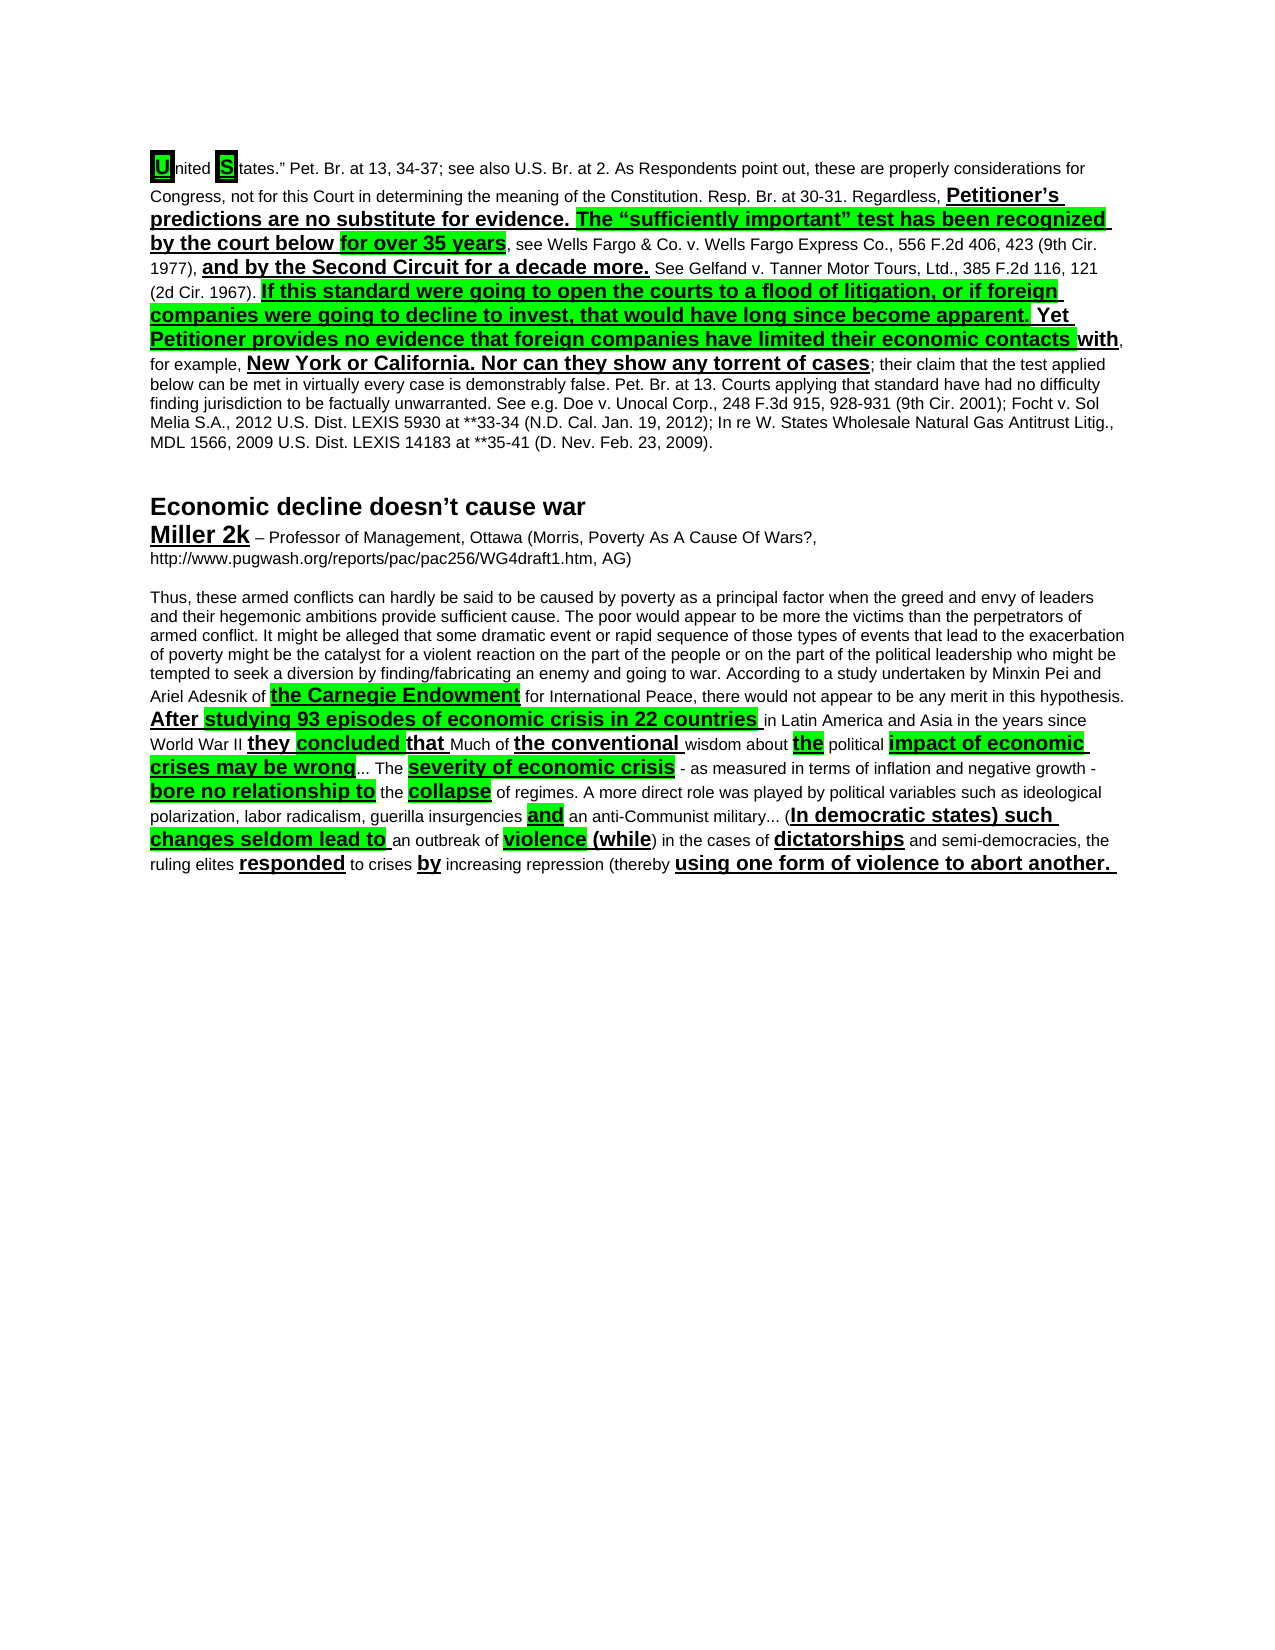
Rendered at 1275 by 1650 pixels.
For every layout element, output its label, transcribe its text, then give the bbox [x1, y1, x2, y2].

text Miller 2k – Professor of Management, Ottawa (Morris, Poverty As A Cause Of Wars?, http://www.pugwash.org/reports/pac/pac256/WG4draft1.htm, AG) [150, 520, 1125, 568]
text Economic decline doesn’t cause war [150, 492, 1125, 520]
text Thus, these armed conflicts can hardly be said to be caused by poverty as a principal factor when the greed and envy of leaders and their hegemonic ambitions provide sufficient cause. The poor would appear to be more the victims than the perpetrators of armed conflict. It might be alleged that some dramatic event or rapid sequence of those types of events that lead to the exacerbation of poverty might be the catalyst for a violent reaction on the part of the people or on the part of the political leadership who might be tempted to seek a diversion by finding/fabricating an enemy and going to war. According to a study undertaken by Minxin Pei and Ariel Adesnik of the Carnegie Endowment for International Peace, there would not appear to be any merit in this hypothesis. After studying 93 episodes of economic crisis in 22 countries in Latin America and Asia in the years since World War II they concluded that Much of the conventional wisdom about the political impact of economic crises may be wrong... The severity of economic crisis - as measured in terms of inflation and negative growth - bore no relationship to the collapse of regimes. A more direct role was played by political variables such as ideological polarization, labor radicalism, guerilla insurgencies and an anti-Communist military... (In democratic states) such changes seldom lead to an outbreak of violence (while) in the cases of dictatorships and semi-democracies, the ruling elites responded to crises by increasing repression (thereby using one form of violence to abort another. [150, 587, 1125, 875]
